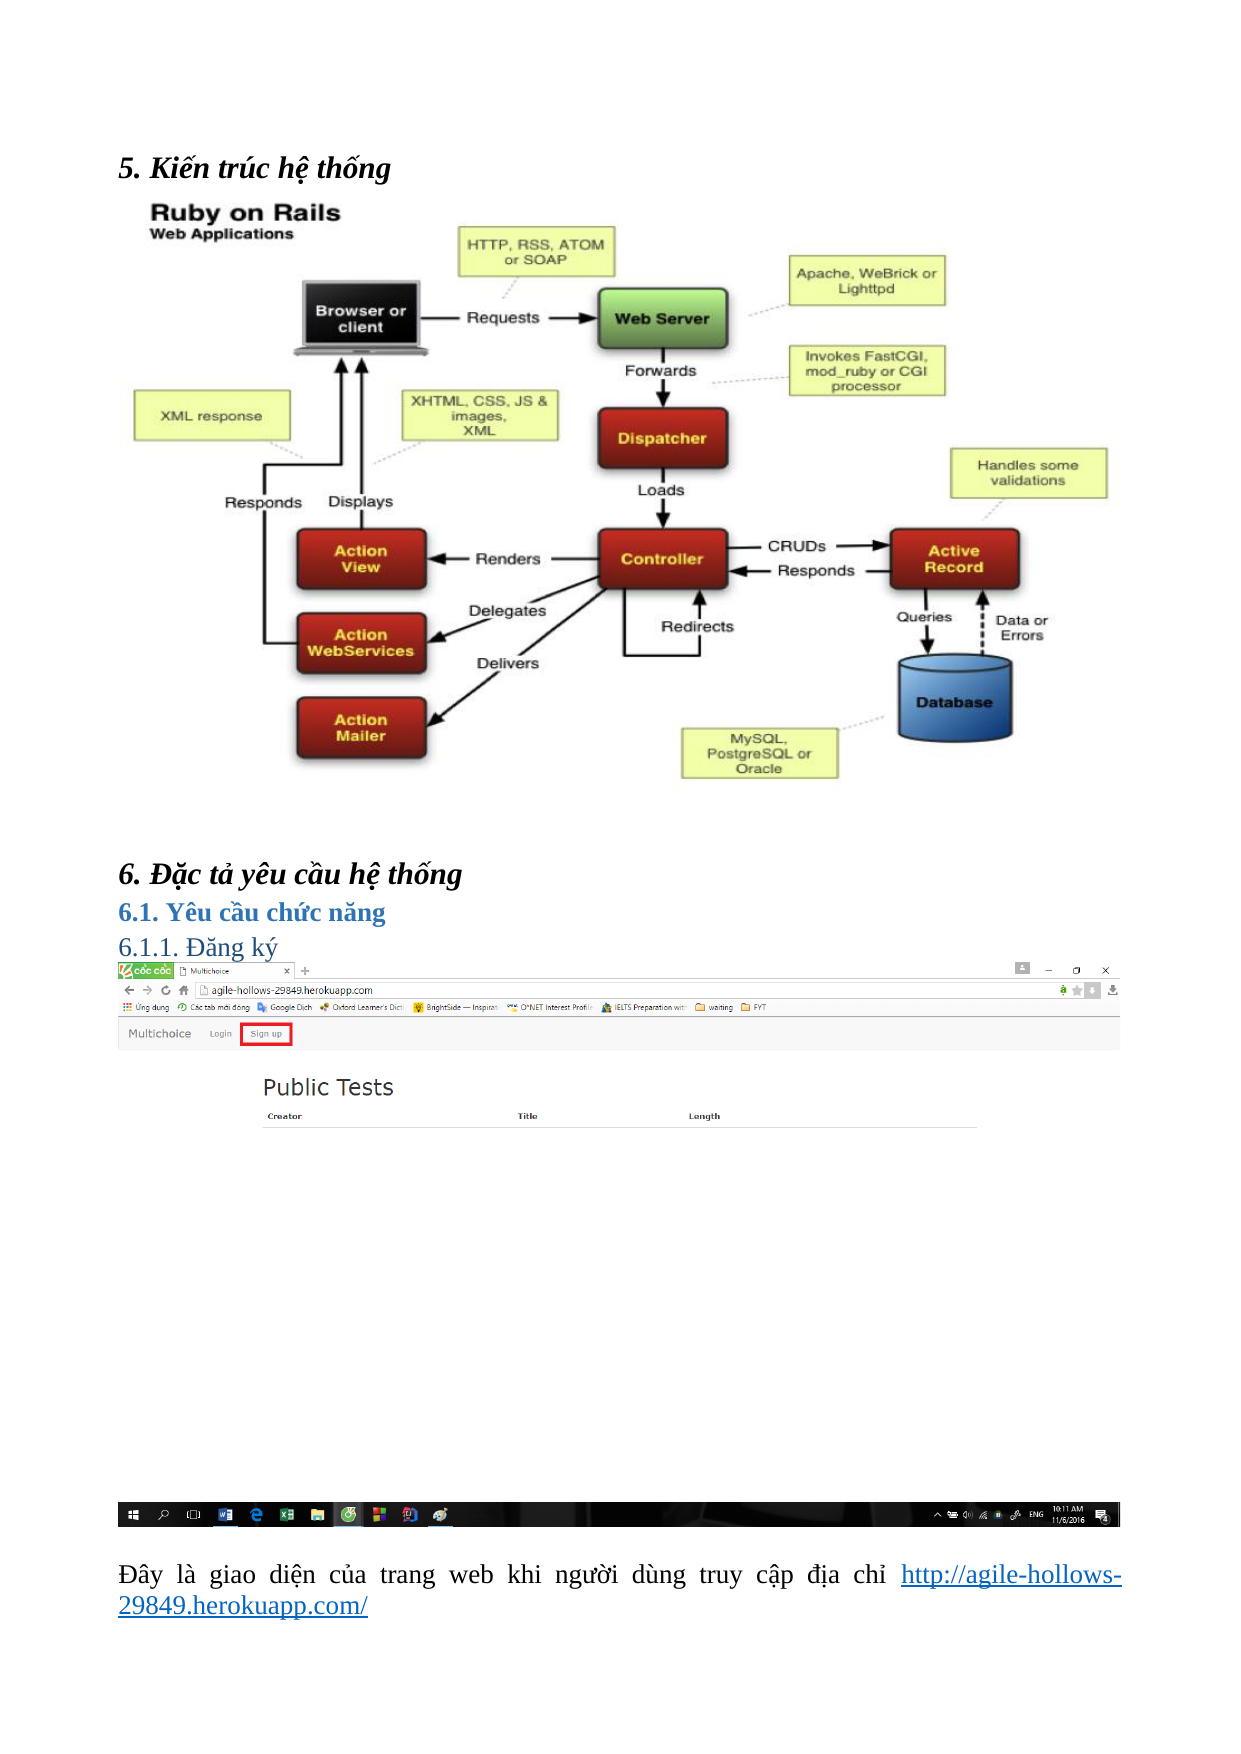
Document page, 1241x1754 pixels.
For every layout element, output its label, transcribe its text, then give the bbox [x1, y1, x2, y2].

picture [118, 185, 1123, 791]
text 5. Kiến trúc hệ thống [118, 149, 1122, 185]
picture [118, 962, 1121, 1527]
text 6. Đặc tả yêu cầu hệ thống [118, 856, 1122, 892]
subtitle 6.1.1. Đăng ký [118, 931, 1122, 962]
text Đây là giao diện của trang web khi người dùng truy cập địa chỉ http://agile-hollows-29849.herokuapp.com/ [118, 1558, 1122, 1620]
subtitle 6.1. Yêu cầu chức năng [118, 896, 1122, 927]
